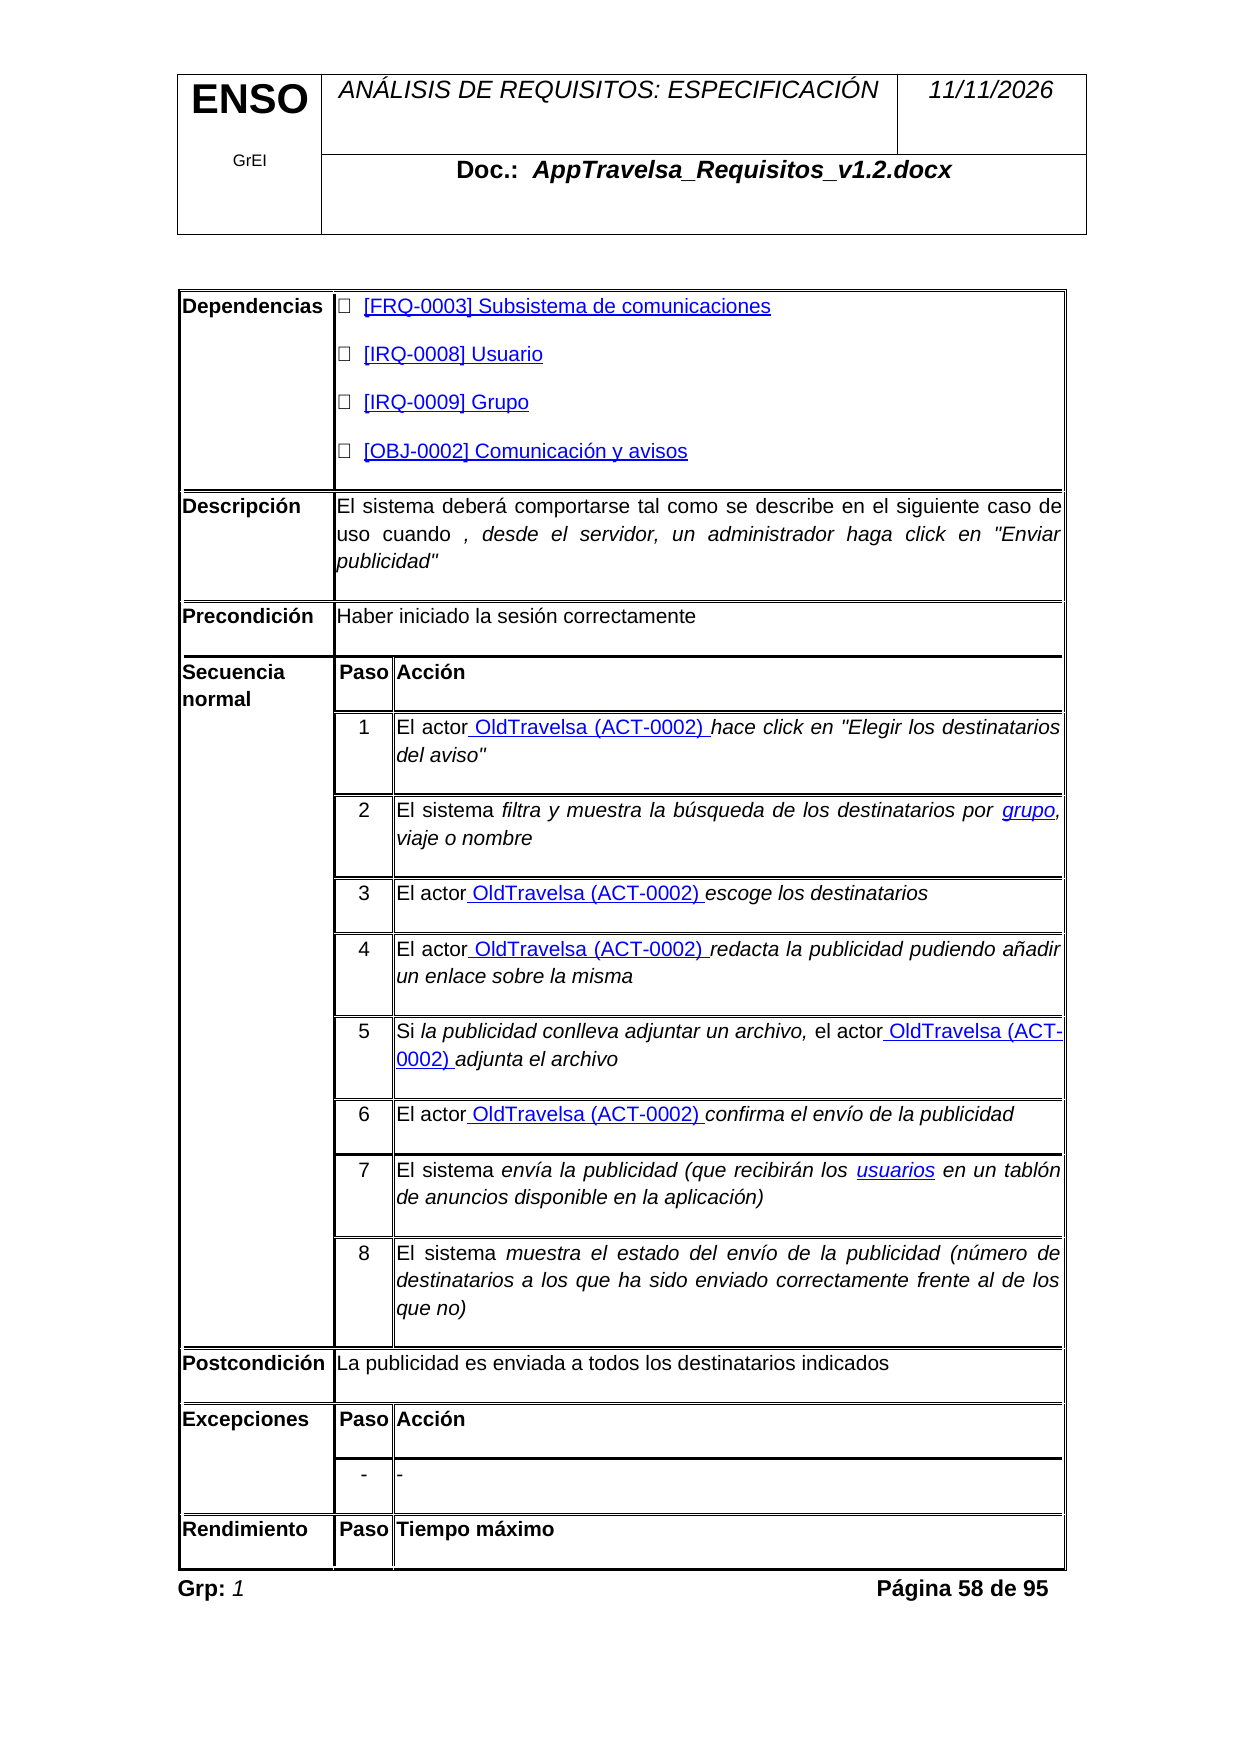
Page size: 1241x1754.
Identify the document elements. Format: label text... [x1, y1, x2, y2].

table_cell El actor OldTravelsa (ACT-0002) hace click en "Elegir los destinatarios del aviso" [395, 710, 1064, 793]
table_cell El actor OldTravelsa (ACT-0002) confirma el envío de la publicidad [395, 1098, 1064, 1153]
table_cell Paso [336, 1405, 392, 1457]
table_cell Paso [336, 658, 392, 710]
table_cell Tiempo máximo [394, 1513, 1064, 1568]
table_cell 4 [336, 935, 392, 1014]
table_cell El actor OldTravelsa (ACT-0002) redacta la publicidad pudiendo añadir un enlace sobre la misma [394, 932, 1065, 1014]
table_cell El sistema deberá comportarse tal como se describe en el siguiente caso de uso cuando , desde el servidor, un administrador haga click en "Enviar publicidad" [336, 489, 1064, 599]
table_cell - [395, 1457, 1064, 1512]
table_cell Secuencia normal [181, 655, 333, 1346]
table_cell 5 [336, 1018, 392, 1097]
table_cell Dependencias [180, 290, 334, 489]
table_cell  [FRQ-0003] Subsistema de comunicaciones  [IRQ-0008] Usuario  [IRQ-0009] Grupo  [OBJ-0002] Comunicación y avisos [334, 292, 1064, 489]
table_cell Haber iniciado la sesión correctamente [336, 600, 1064, 655]
table_cell La publicidad es enviada a todos los destinatarios indicados [336, 1346, 1064, 1402]
table_cell Postcondición [181, 1346, 333, 1402]
table_cell Descripción [181, 489, 333, 599]
table_cell 3 [336, 880, 392, 932]
table_cell Excepciones [180, 1402, 334, 1512]
table_cell Rendimiento [181, 1513, 334, 1568]
table_cell Acción [394, 1402, 1065, 1457]
table_cell El sistema envía la publicidad (que recibirán los usuarios en un tablón de anuncios disponible en la aplicación) [395, 1153, 1065, 1236]
table_cell - [336, 1460, 392, 1512]
table_cell Precondición [181, 600, 333, 655]
table_cell El sistema muestra el estado del envío de la publicidad (número de destinatarios a los que ha sido enviado correctamente frente al de los que no) [394, 1236, 1065, 1346]
table_cell El sistema filtra y muestra la búsqueda de los destinatarios por grupo, viaje o nombre [395, 793, 1064, 876]
table_cell Si la publicidad conlleva adjuntar un archivo, el actor OldTravelsa (ACT-0002) adjunta el archivo [395, 1015, 1064, 1097]
table_cell 2 [336, 797, 392, 876]
table_cell 7 [336, 1156, 392, 1236]
table_cell 8 [336, 1239, 392, 1346]
table_cell 1 [336, 714, 392, 793]
table_cell 6 [336, 1101, 392, 1153]
table_cell El actor OldTravelsa (ACT-0002) escoge los destinatarios [395, 876, 1064, 932]
table_cell Paso [334, 1516, 394, 1568]
table_cell Acción [395, 655, 1064, 710]
